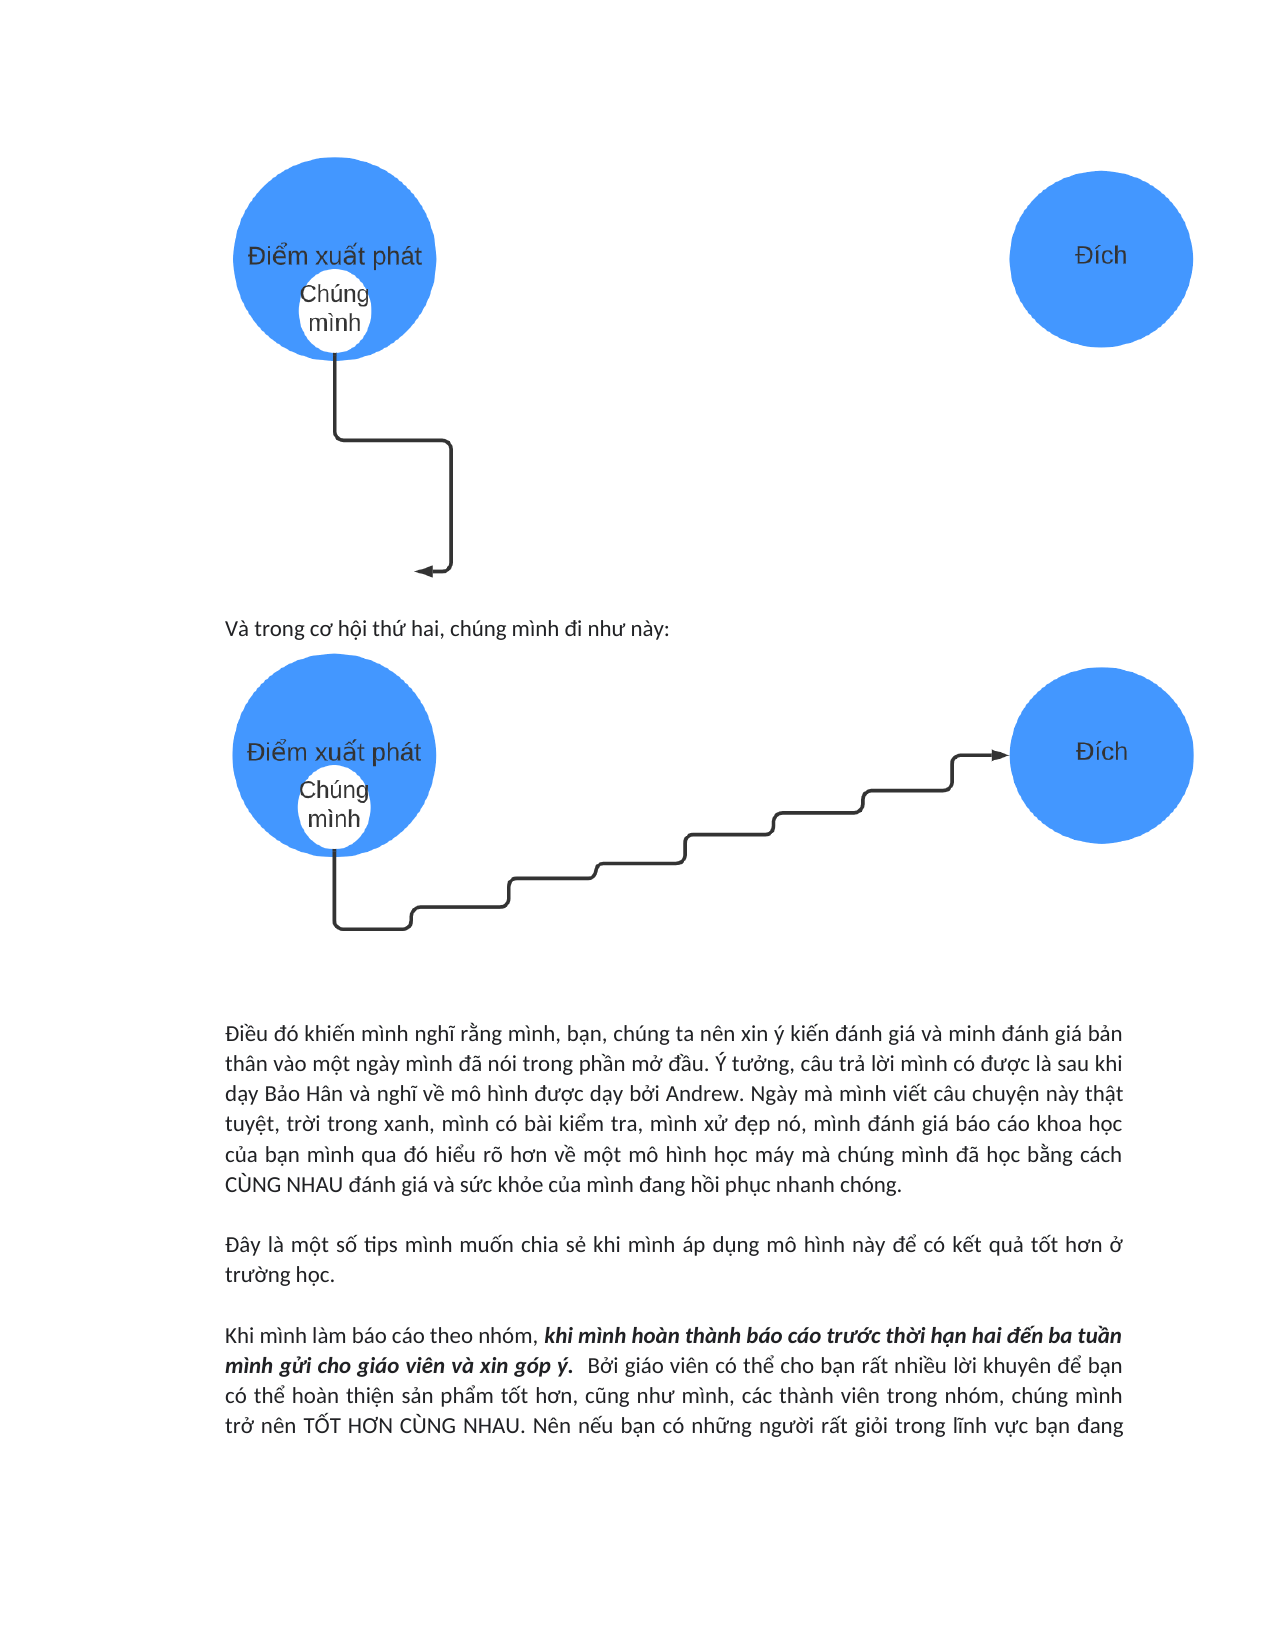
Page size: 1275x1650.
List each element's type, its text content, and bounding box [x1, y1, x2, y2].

text Điều đó khiến mình nghĩ rằng mình, bạn, chúng ta nên xin ý kiến đánh giá và minh đánh giá bản thân vào một ngày mình đã nói trong phần mở đầu. Ý tưởng, câu trả lời mình có được là sau khi dạy Bảo Hân và nghĩ về mô hình được dạy bởi Andrew. Ngày mà mình viết câu chuyện này thật tuyệt, trời trong xanh, mình có bài kiểm tra, mình xử đẹp nó, mình đánh giá báo cáo khoa học của bạn mình qua đó hiểu rõ hơn về một mô hình học máy mà chúng mình đã học bằng cách CÙNG NHAU đánh giá và sức khỏe của mình đang hồi phục nhanh chóng. [225, 1019, 1125, 1198]
picture [225, 150, 1200, 582]
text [225, 1321, 1125, 1440]
text Đây là một số tips mình muốn chia sẻ khi mình áp dụng mô hình này để có kết quả tốt hơn ở trường học. [225, 1230, 1125, 1289]
picture [225, 643, 1200, 957]
text Và trong cơ hội thứ hai, chúng mình đi như này: [225, 614, 1125, 642]
